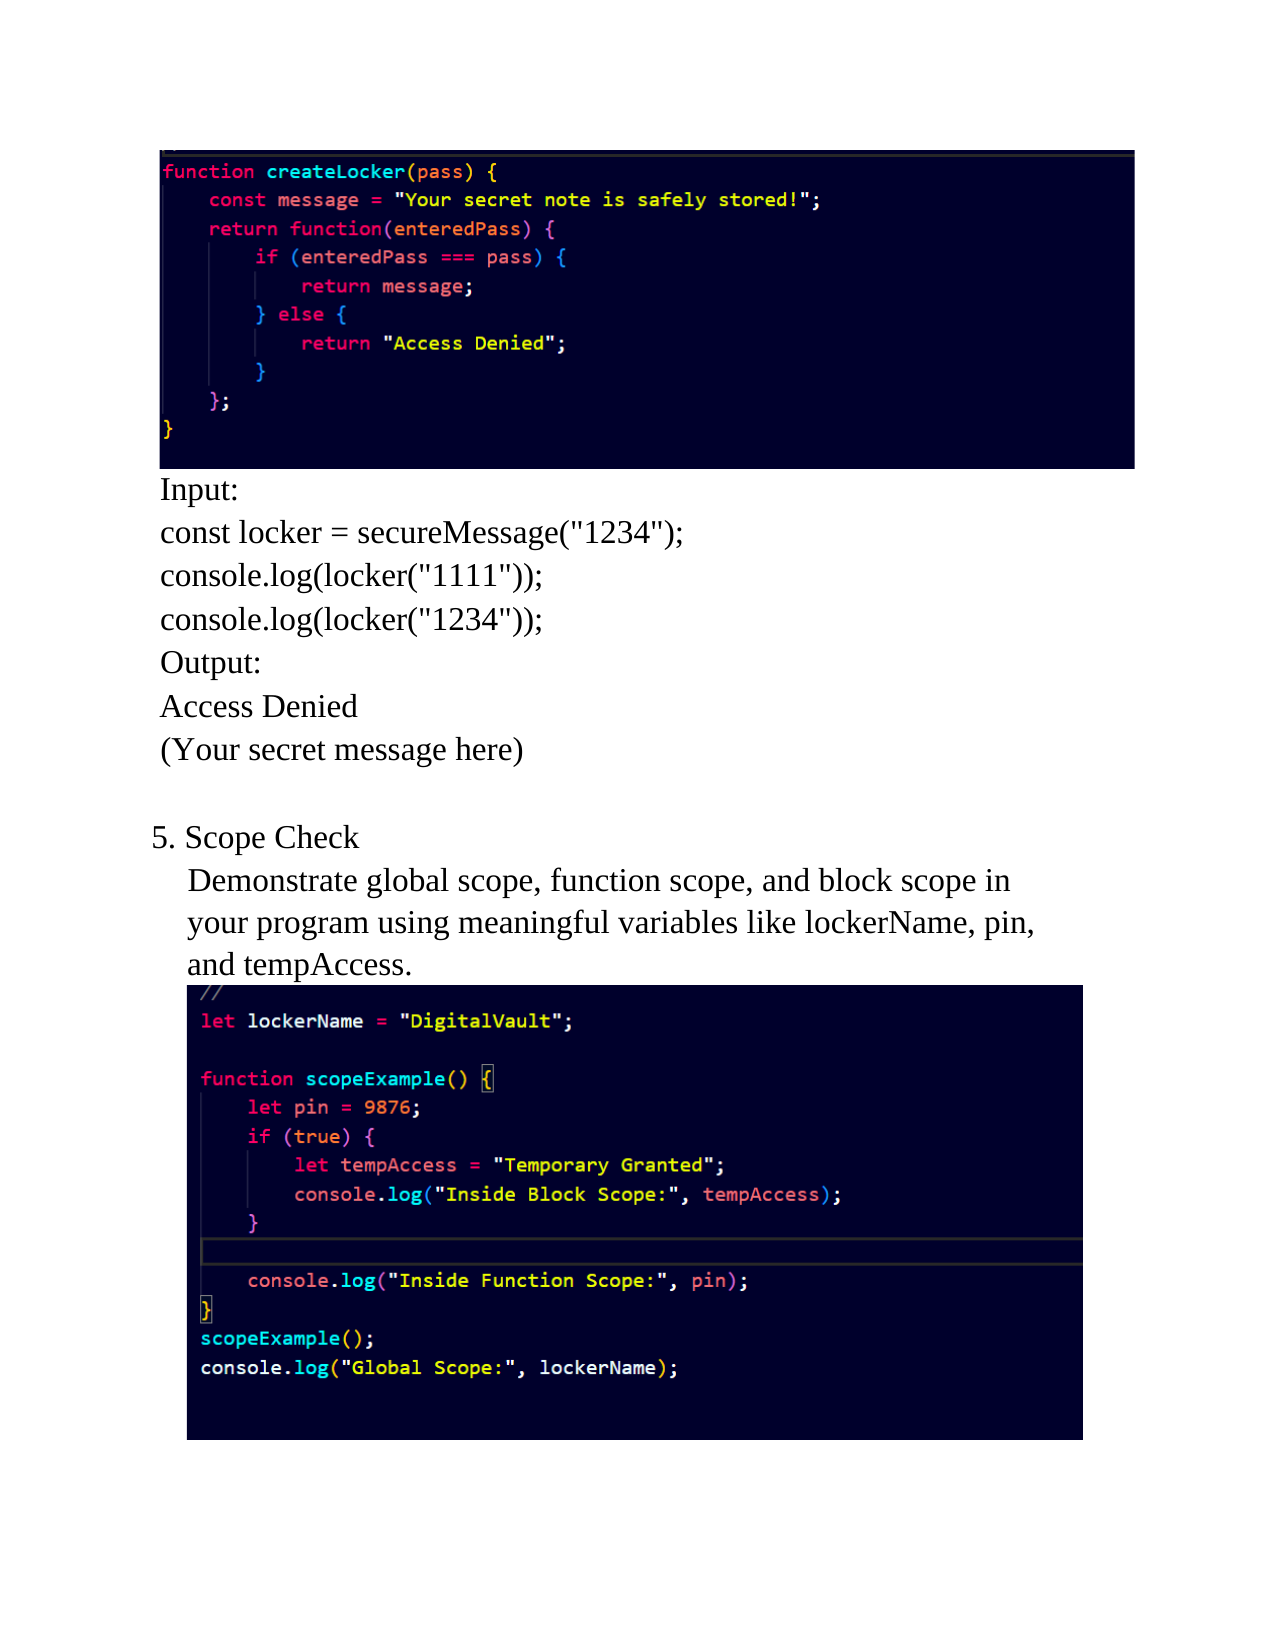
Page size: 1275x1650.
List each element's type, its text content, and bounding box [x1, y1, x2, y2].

text console.log(locker("1111")); [160, 556, 1125, 594]
text Output: [160, 642, 1125, 681]
text 5. Scope Check [151, 817, 1125, 855]
text const locker = secureMessage("1234"); [160, 512, 1125, 551]
picture [186, 985, 1083, 1440]
text Demonstrate global scope, function scope, and block scope in your program using meaningful variables like lockerName, pin, and tempAccess. [187, 860, 1073, 985]
text (Your secret message here) [160, 729, 1125, 768]
text Access Denied [159, 686, 1125, 724]
picture [159, 150, 1135, 469]
text console.log(locker("1234")); [160, 599, 1125, 637]
text Input: [159, 469, 1125, 507]
